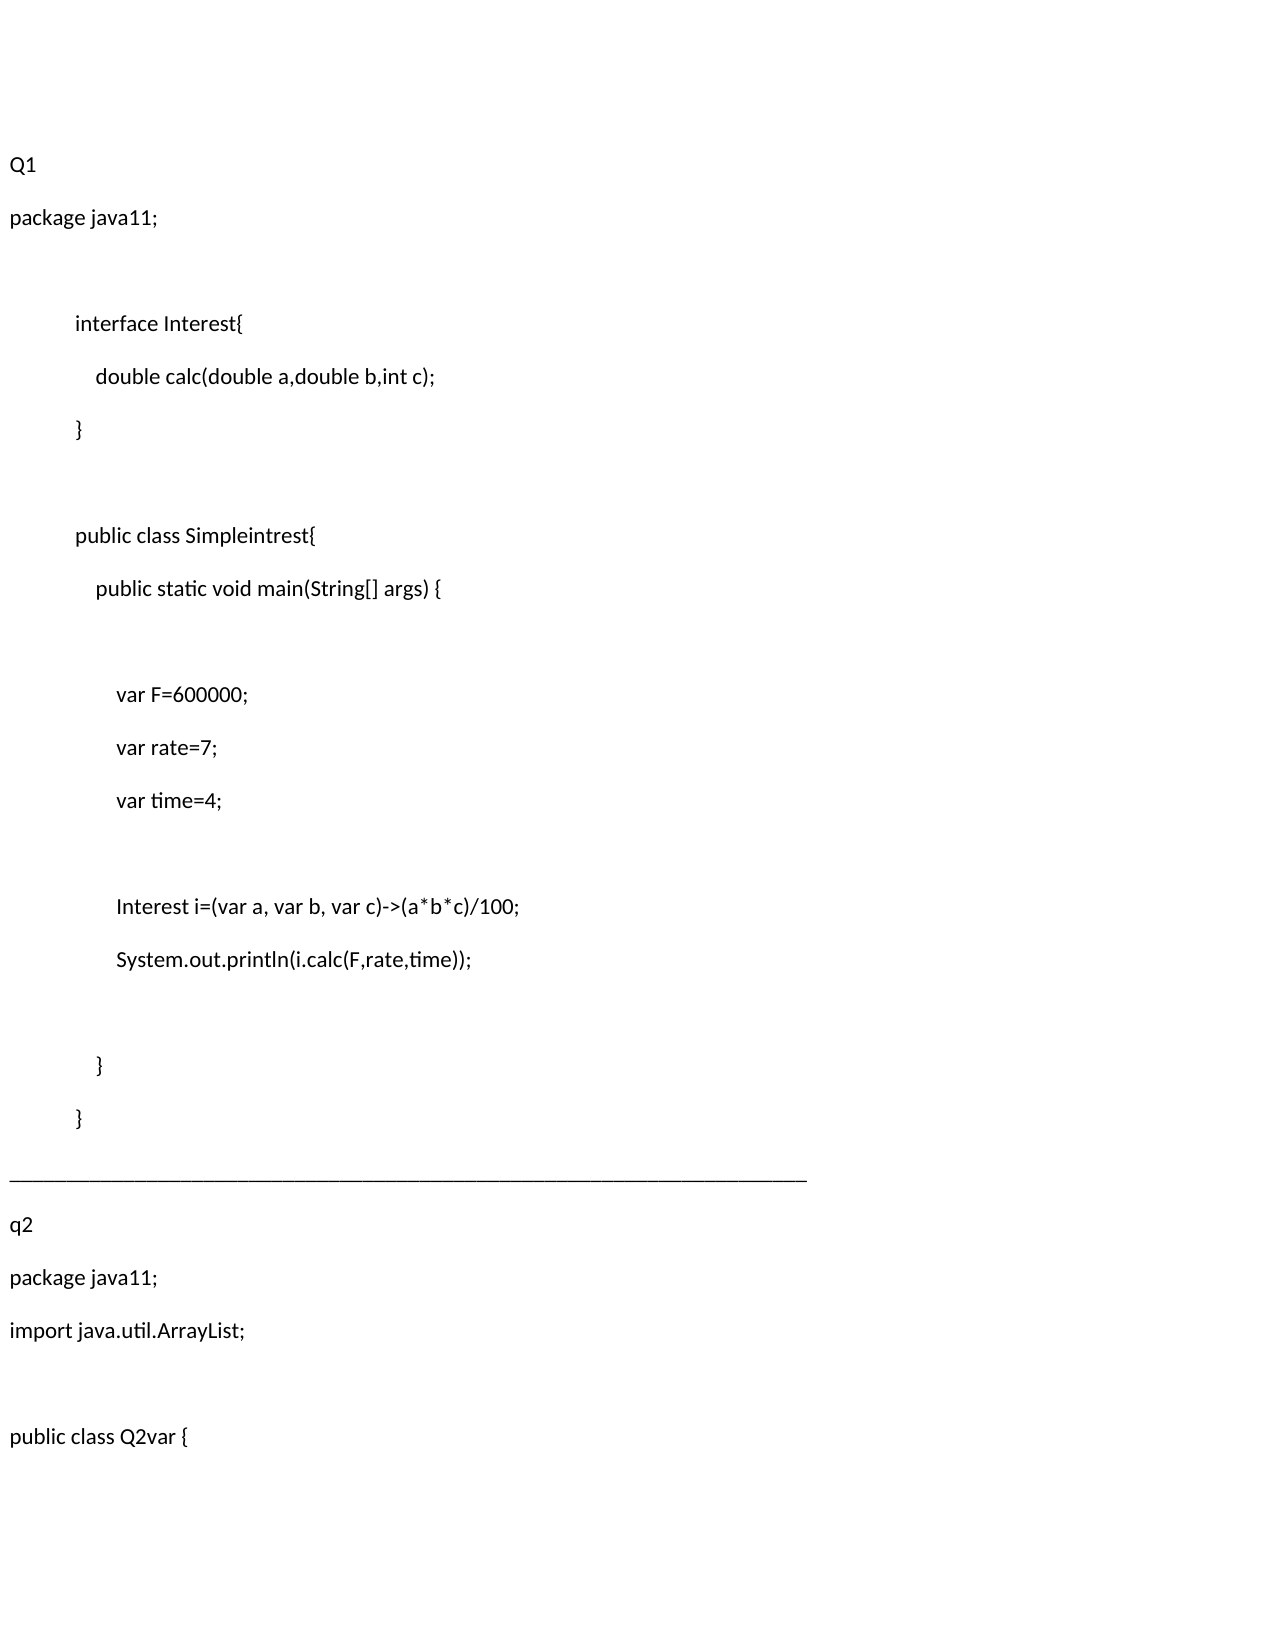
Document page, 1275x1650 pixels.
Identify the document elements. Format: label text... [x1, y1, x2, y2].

text } [9, 1104, 1125, 1132]
text public static void main(String[] args) { [9, 574, 1125, 602]
text package java11; [9, 203, 1125, 231]
text Interest i=(var a, var b, var c)->(a*b*c)/100; [9, 892, 1125, 920]
text package java11; [9, 1263, 1125, 1291]
text Q1 [9, 150, 1125, 178]
text public class Simpleintrest{ [9, 521, 1125, 549]
text import java.util.ArrayList; [9, 1316, 1125, 1344]
text } [9, 415, 1125, 443]
text } [9, 1051, 1125, 1079]
text var F=600000; [9, 680, 1125, 708]
text System.out.println(i.calc(F,rate,time)); [9, 945, 1125, 973]
text ______________________________________________________________________ [9, 1157, 1125, 1185]
text double calc(double a,double b,int c); [9, 362, 1125, 390]
text var time=4; [9, 786, 1125, 814]
text public class Q2var { [9, 1422, 1125, 1451]
text interface Interest{ [9, 309, 1125, 337]
text q2 [9, 1210, 1125, 1238]
text var rate=7; [9, 733, 1125, 761]
